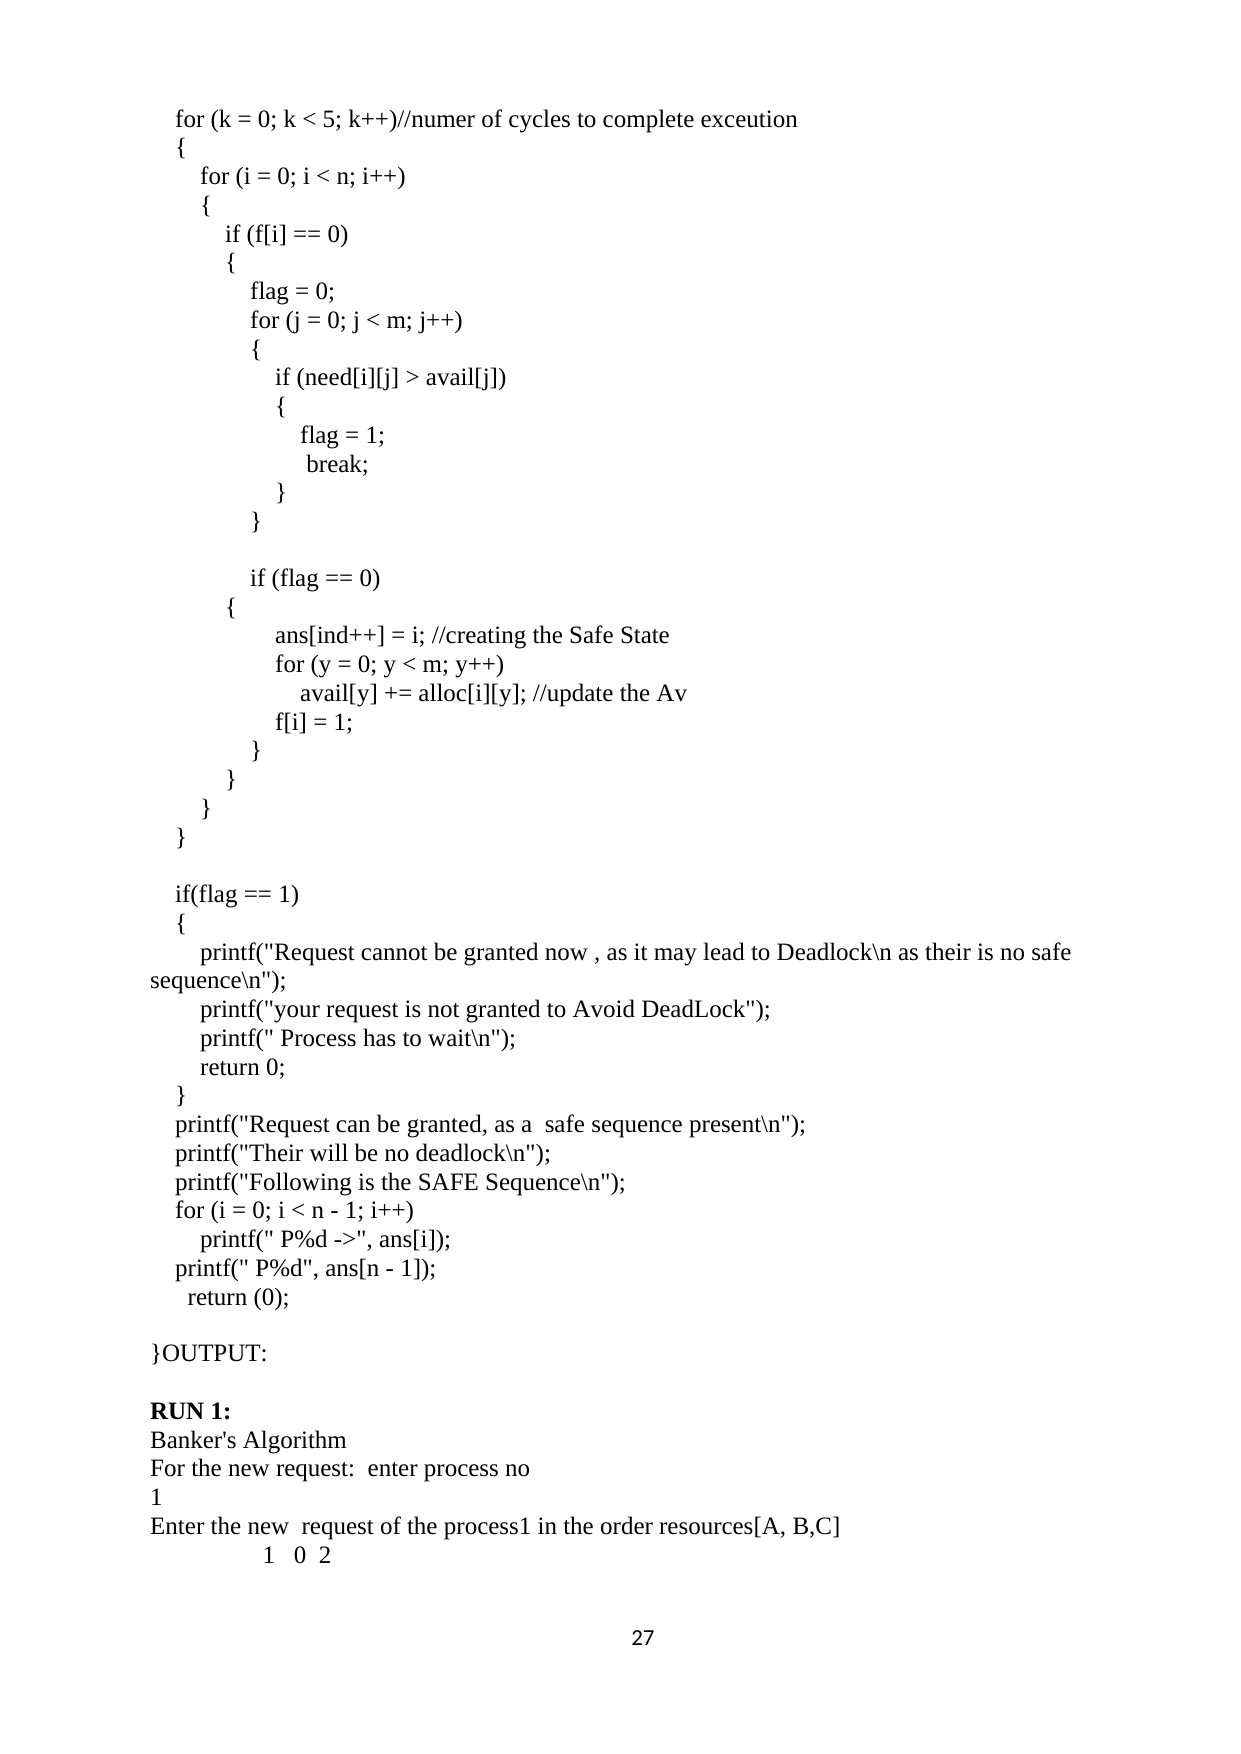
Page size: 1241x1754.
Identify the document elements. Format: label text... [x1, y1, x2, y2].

text { [225, 391, 1135, 420]
text printf(" Process has to wait\n"); [150, 1023, 1135, 1052]
text } [150, 764, 1135, 793]
text for (y = 0; y < m; y++) [150, 649, 1135, 678]
text } [150, 506, 1135, 535]
text for (i = 0; i < n; i++) [150, 161, 1135, 190]
text for (i = 0; i < n - 1; i++) [150, 1196, 1135, 1224]
text { [150, 190, 1135, 219]
text printf("Following is the SAFE Sequence\n"); [150, 1167, 1135, 1196]
text return (0); [150, 1282, 1135, 1311]
text Enter the new request of the process1 in the order resources[A, B,C] 1 0 2 [150, 1511, 1135, 1568]
text printf(" P%d ->", ans[i]); [150, 1224, 1135, 1253]
text } [150, 793, 1135, 822]
text for (j = 0; j < m; j++) [150, 305, 1135, 334]
text flag = 0; [150, 276, 1135, 305]
text ans[ind++] = i; //creating the Safe State [150, 621, 1135, 649]
text break; [150, 449, 1135, 477]
text }OUTPUT: [150, 1338, 1135, 1367]
text } [150, 822, 1135, 851]
text { [150, 592, 1135, 621]
text printf("Request can be granted, as a safe sequence present\n"); [150, 1109, 1135, 1138]
text if(flag == 1) [150, 879, 1135, 908]
text } [150, 736, 1135, 764]
text f[i] = 1; [150, 707, 1135, 736]
text if (flag == 0) [150, 563, 1135, 592]
text avail[y] += alloc[i][y]; //update the Av [150, 678, 1135, 707]
text RUN 1: [150, 1396, 1135, 1425]
text printf(" P%d", ans[n - 1]); [150, 1253, 1135, 1282]
text printf("Their will be no deadlock\n"); [150, 1138, 1135, 1167]
text 1 [150, 1482, 1135, 1511]
text printf("Request cannot be granted now , as it may lead to Deadlock\n as their is no safe sequence\n"); [150, 937, 1135, 994]
text Banker's Algorithm [150, 1425, 1135, 1453]
text return 0; [150, 1052, 1135, 1081]
text { [150, 908, 1135, 937]
text if (need[i][j] > avail[j]) [150, 362, 1135, 391]
text for (k = 0; k < 5; k++)//numer of cycles to complete exceution [150, 104, 1135, 132]
text flag = 1; [150, 420, 1135, 449]
text if (f[i] == 0) [150, 219, 1135, 247]
text { [150, 132, 1135, 161]
text printf("your request is not granted to Avoid DeadLock"); [150, 994, 1135, 1023]
text } [150, 1081, 1135, 1109]
text { [150, 247, 1135, 276]
text For the new request: enter process no [150, 1453, 1135, 1482]
text } [150, 477, 1135, 506]
text { [150, 334, 1135, 362]
